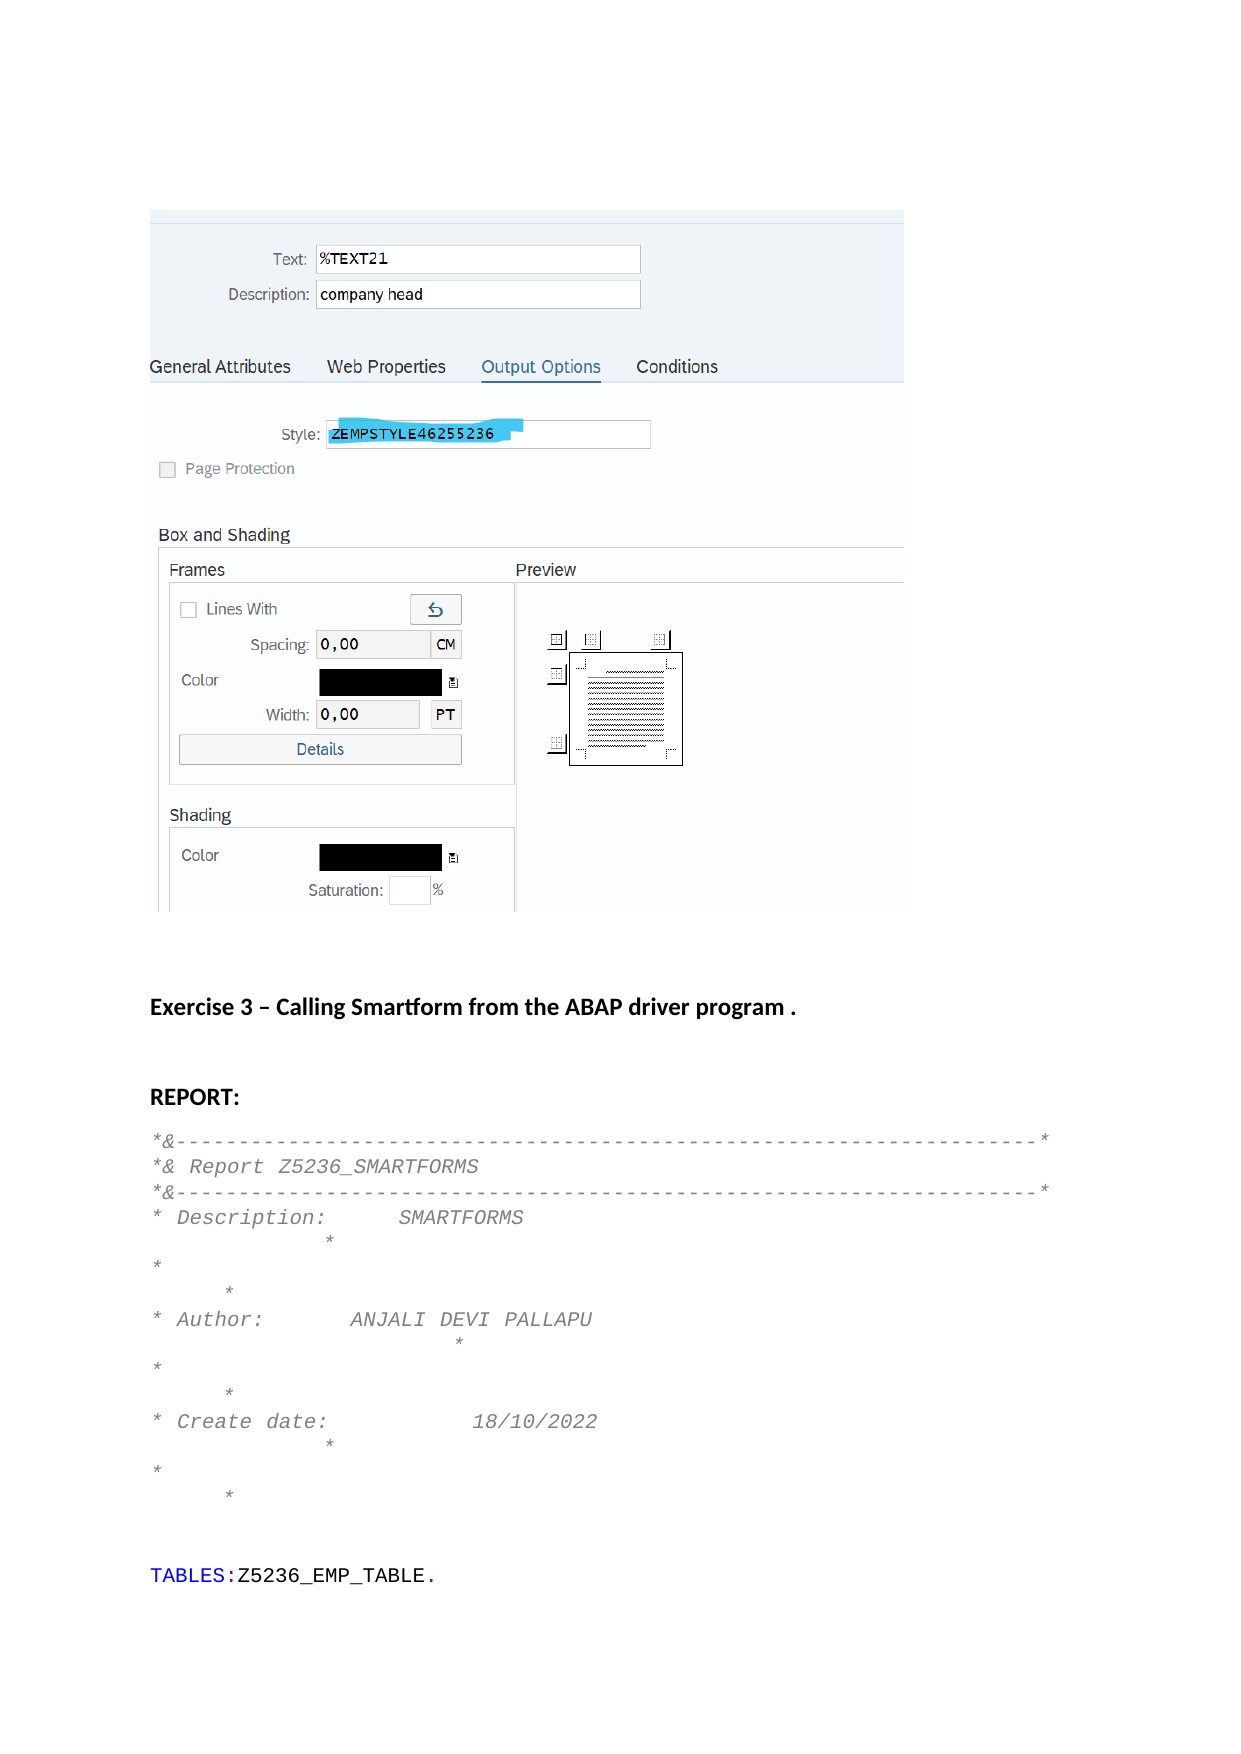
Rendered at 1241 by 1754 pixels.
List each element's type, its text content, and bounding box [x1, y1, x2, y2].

text REPORT: [150, 1081, 1090, 1112]
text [150, 1131, 1090, 1588]
picture [150, 210, 904, 912]
text Exercise 3 – Calling Smartform from the ABAP driver program . [150, 991, 1090, 1022]
